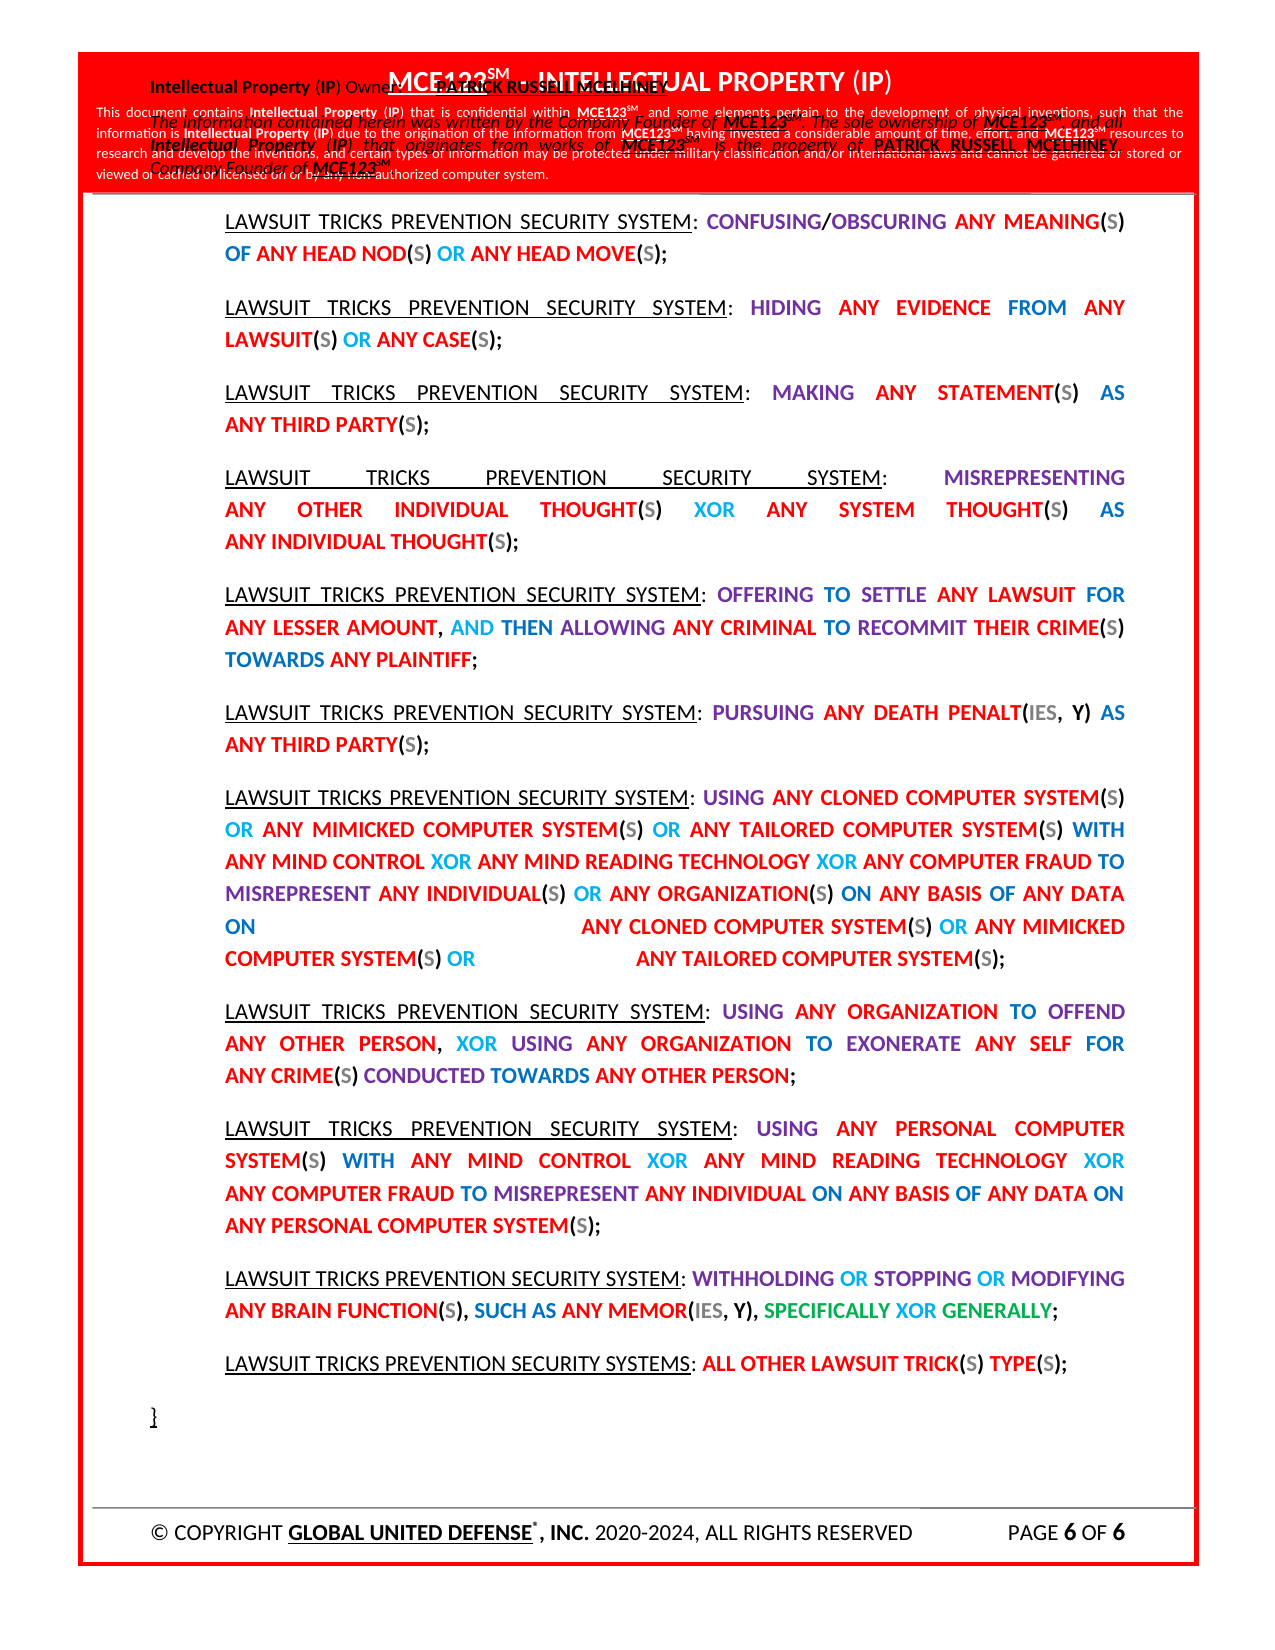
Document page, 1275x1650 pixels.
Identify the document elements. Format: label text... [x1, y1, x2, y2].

text } [150, 1402, 1125, 1430]
text LAWSUIT TRICKS PREVENTION SECURITY SYSTEM: HIDING ANY EVIDENCE FROM ANY LAWSUIT(S) OR ANY CASE(S); [225, 293, 1125, 353]
text LAWSUIT TRICKS PREVENTION SECURITY SYSTEMS: ALL OTHER LAWSUIT TRICK(S) TYPE(S); [225, 1349, 1125, 1377]
text LAWSUIT TRICKS PREVENTION SECURITY SYSTEM: USING ANY ORGANIZATION TO OFFEND ANY OTHER PERSON, XOR USING ANY ORGANIZATION TO EXONERATE ANY SELF FOR ANY CRIME(S) CONDUCTED TOWARDS ANY OTHER PERSON; [225, 997, 1125, 1089]
text LAWSUIT TRICKS PREVENTION SECURITY SYSTEM: MISREPRESENTING ANY OTHER INDIVIDUAL THOUGHT(S) XOR ANY SYSTEM THOUGHT(S) AS ANY INDIVIDUAL THOUGHT(S); [225, 463, 1125, 555]
text LAWSUIT TRICKS PREVENTION SECURITY SYSTEM: MAKING ANY STATEMENT(S) AS ANY THIRD PARTY(S); [225, 378, 1125, 438]
text LAWSUIT TRICKS PREVENTION SECURITY SYSTEM: CONFUSING/OBSCURING ANY MEANING(S) OF ANY HEAD NOD(S) OR ANY HEAD MOVE(S); [225, 207, 1125, 268]
text LAWSUIT TRICKS PREVENTION SECURITY SYSTEM: USING ANY CLONED COMPUTER SYSTEM(S) OR ANY MIMICKED COMPUTER SYSTEM(S) OR ANY TAILORED COMPUTER SYSTEM(S) WITH ANY MIND CONTROL XOR ANY MIND READING TECHNOLOGY XOR ANY COMPUTER FRAUD TO MISREPRESENT ANY INDIVIDUAL(S) OR ANY ORGANIZATION(S) ON ANY BASIS OF ANY DATA ON ANY CLONED COMPUTER SYSTEM(S) OR ANY MIMICKED COMPUTER SYSTEM(S) OR ANY TAILORED COMPUTER SYSTEM(S); [225, 783, 1125, 972]
text LAWSUIT TRICKS PREVENTION SECURITY SYSTEM: USING ANY PERSONAL COMPUTER SYSTEM(S) WITH ANY MIND CONTROL XOR ANY MIND READING TECHNOLOGY XOR ANY COMPUTER FRAUD TO MISREPRESENT ANY INDIVIDUAL ON ANY BASIS OF ANY DATA ON ANY PERSONAL COMPUTER SYSTEM(S); [225, 1114, 1125, 1239]
text LAWSUIT TRICKS PREVENTION SECURITY SYSTEM: PURSUING ANY DEATH PENALT(IES, Y) AS ANY THIRD PARTY(S); [225, 698, 1125, 758]
text LAWSUIT TRICKS PREVENTION SECURITY SYSTEM: WITHHOLDING OR STOPPING OR MODIFYING ANY BRAIN FUNCTION(S), SUCH AS ANY MEMOR(IES, Y), SPECIFICALLY XOR GENERALLY; [225, 1264, 1125, 1324]
text LAWSUIT TRICKS PREVENTION SECURITY SYSTEM: OFFERING TO SETTLE ANY LAWSUIT FOR ANY LESSER AMOUNT, AND THEN ALLOWING ANY CRIMINAL TO RECOMMIT THEIR CRIME(S) TOWARDS ANY PLAINTIFF; [225, 580, 1125, 673]
